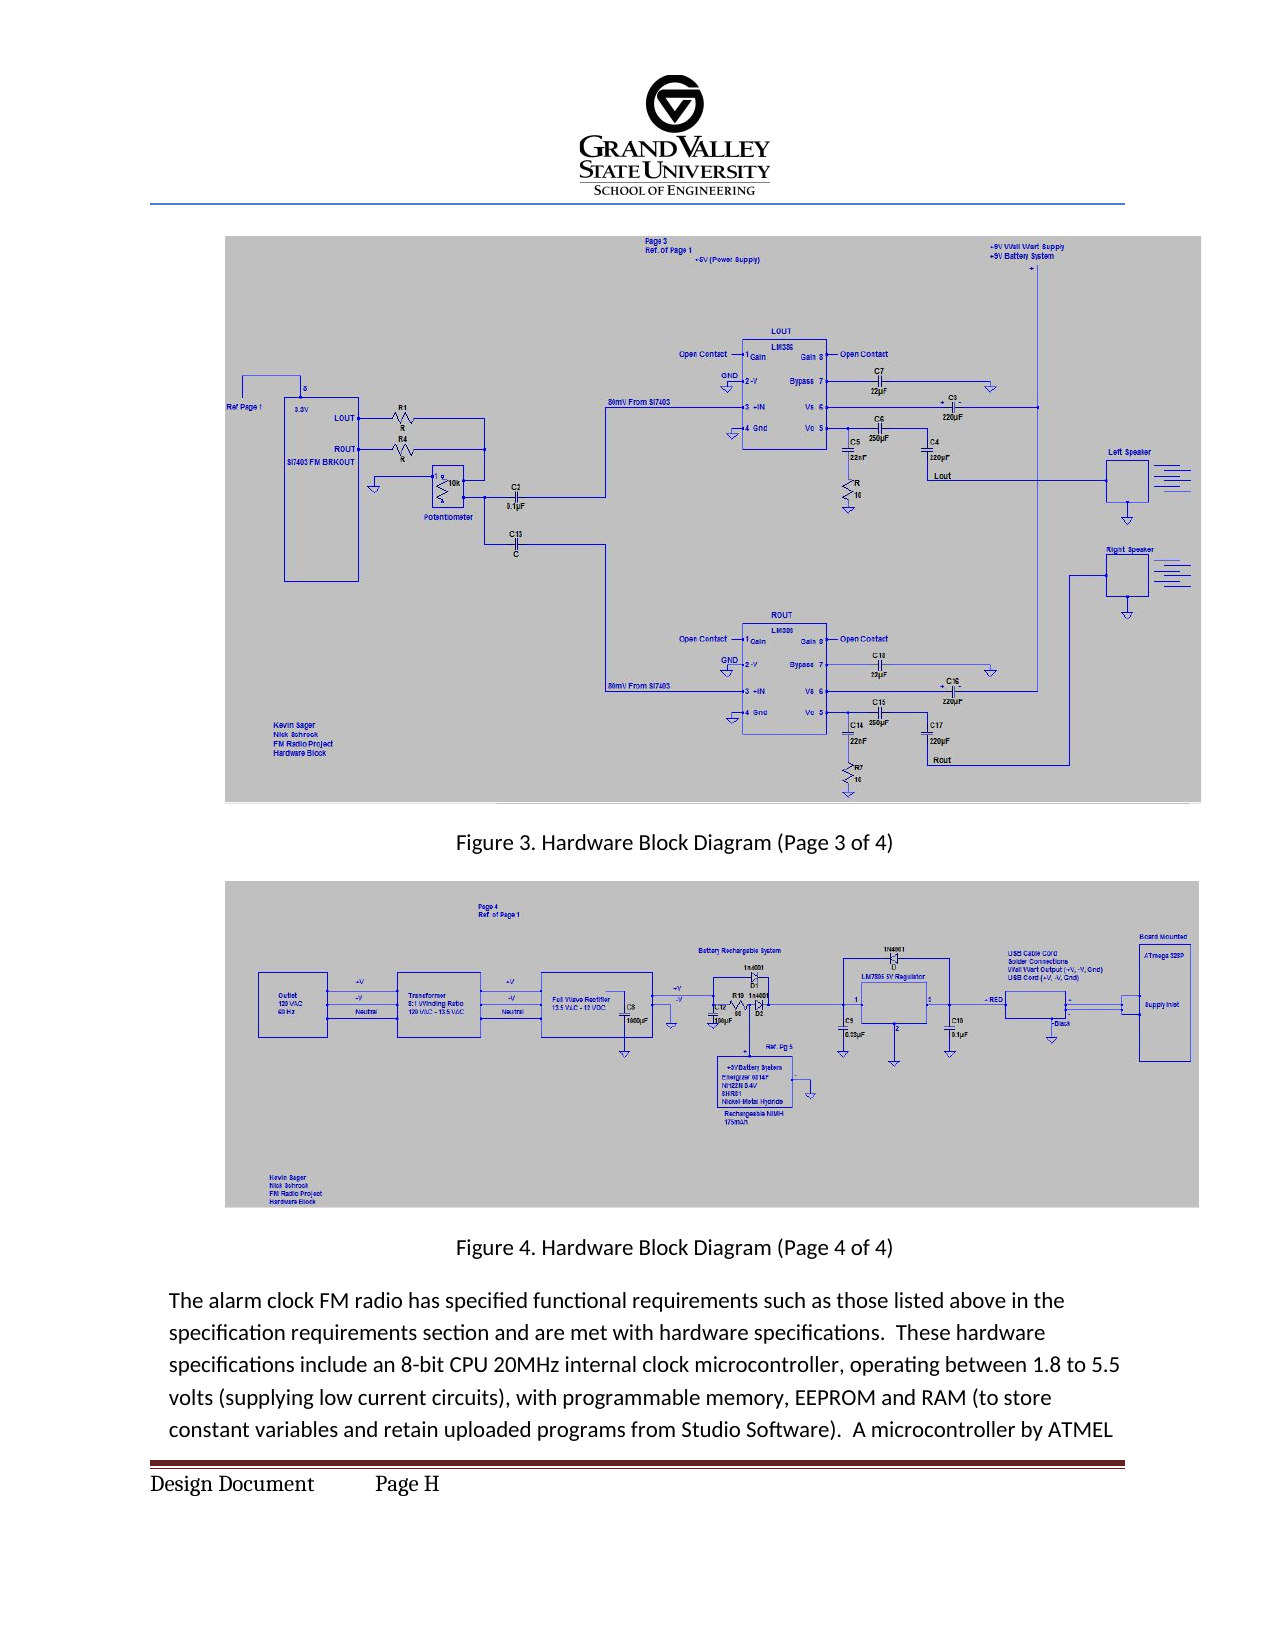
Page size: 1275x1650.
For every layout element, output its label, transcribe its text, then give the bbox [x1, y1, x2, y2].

text Figure 4. Hardware Block Diagram (Page 4 of 4) [225, 1233, 1125, 1261]
text Figure 3. Hardware Block Diagram (Page 3 of 4) [225, 828, 1125, 856]
picture [225, 881, 1199, 1208]
picture [579, 75, 770, 195]
picture [225, 236, 1202, 804]
